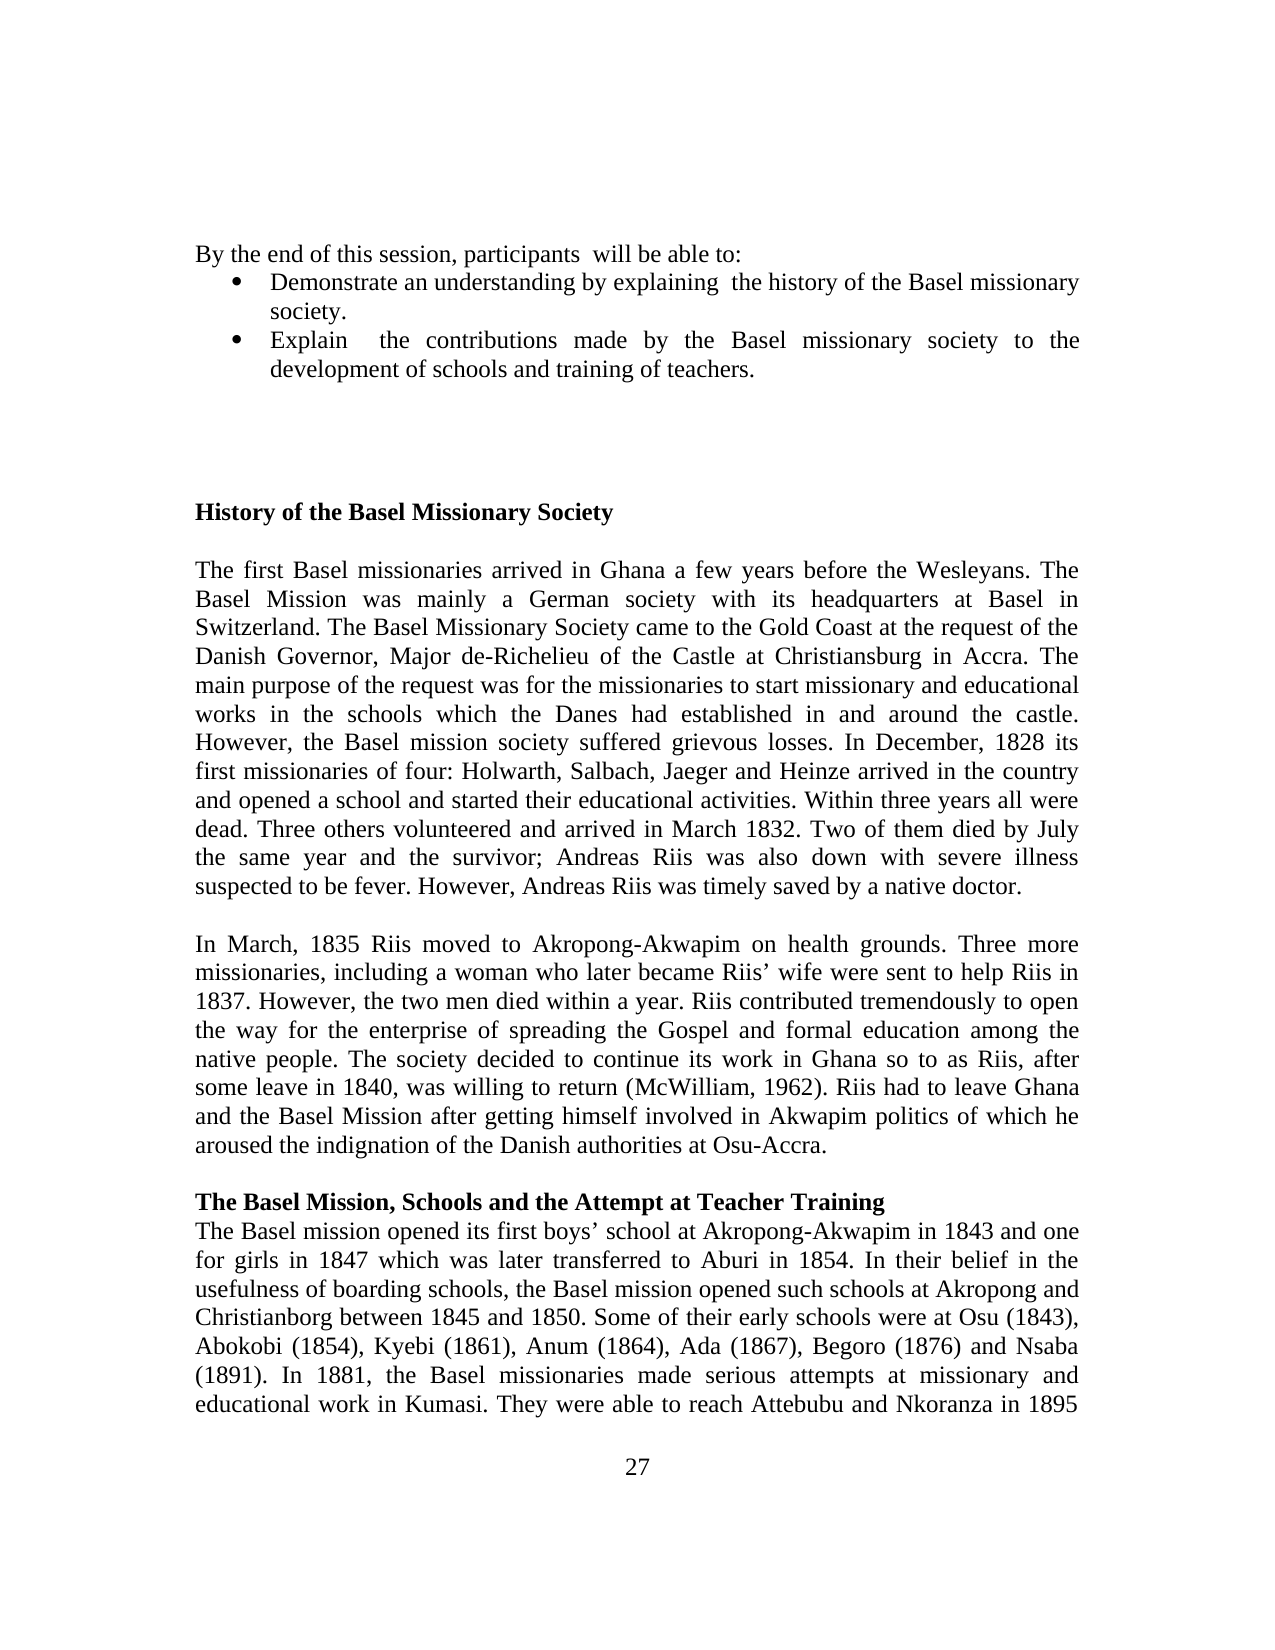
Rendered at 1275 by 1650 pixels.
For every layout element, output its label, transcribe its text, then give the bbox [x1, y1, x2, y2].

text The Basel Mission, Schools and the Attempt at Teacher Training [195, 1187, 1080, 1216]
list Demonstrate an understanding by explaining the history of the Basel missionary society. [232, 267, 1080, 325]
text By the end of this session, participants will be able to: [195, 239, 1080, 267]
text The first Basel missionaries arrived in Ghana a few years before the Wesleyans. The Basel Mission was mainly a German society with its headquarters at Basel in Switzerland. The Basel Missionary Society came to the Gold Coast at the request of the Danish Governor, Major de-Richelieu of the Castle at Christiansburg in Accra. The main purpose of the request was for the missionaries to start missionary and educational works in the schools which the Danes had established in and around the castle. However, the Basel mission society suffered grievous losses. In December, 1828 its first missionaries of four: Holwarth, Salbach, Jaeger and Heinze arrived in the country and opened a school and started their educational activities. Within three years all were dead. Three others volunteered and arrived in March 1832. Two of them died by July the same year and the survivor; Andreas Riis was also down with severe illness suspected to be fever. However, Andreas Riis was timely saved by a native doctor. [195, 555, 1080, 900]
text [195, 1216, 1080, 1417]
text In March, 1835 Riis moved to Akropong-Akwapim on health grounds. Three more missionaries, including a woman who later became Riis’ wife were sent to help Riis in 1837. However, the two men died within a year. Riis contributed tremendously to open the way for the enterprise of spreading the Gospel and formal education among the native people. The society decided to continue its work in Ghana so to as Riis, after some leave in 1840, was willing to return (McWilliam, 1962). Riis had to leave Ghana and the Basel Mission after getting himself involved in Akwapim politics of which he aroused the indignation of the Danish authorities at Osu-Accra. [195, 929, 1080, 1159]
text History of the Basel Missionary Society [195, 497, 1080, 526]
list Explain the contributions made by the Basel missionary society to the development of schools and training of teachers. [232, 325, 1080, 382]
